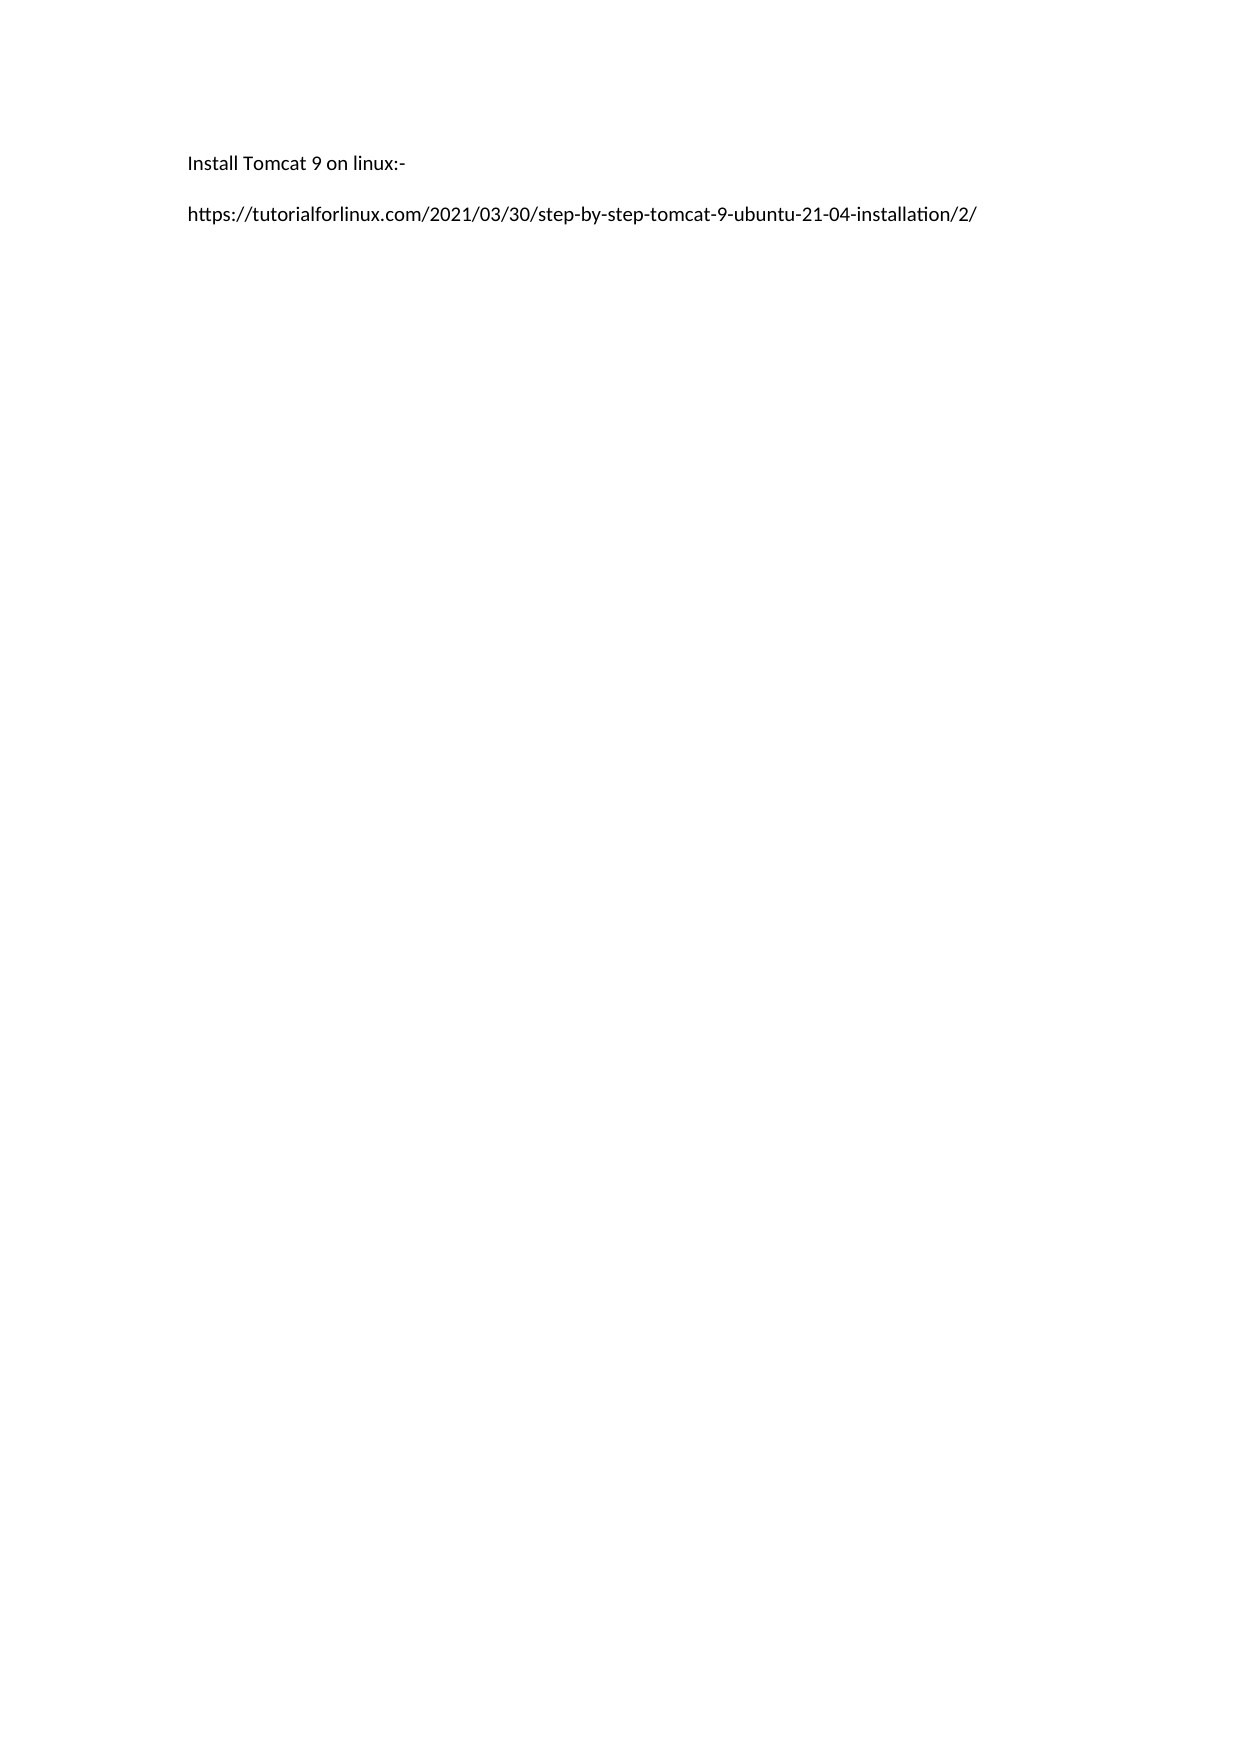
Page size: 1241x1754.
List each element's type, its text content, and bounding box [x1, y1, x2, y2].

list Install Tomcat 9 on linux:- [187, 150, 1053, 175]
list https://tutorialforlinux.com/2021/03/30/step-by-step-tomcat-9-ubuntu-21-04-installation/2/ [187, 201, 1053, 226]
